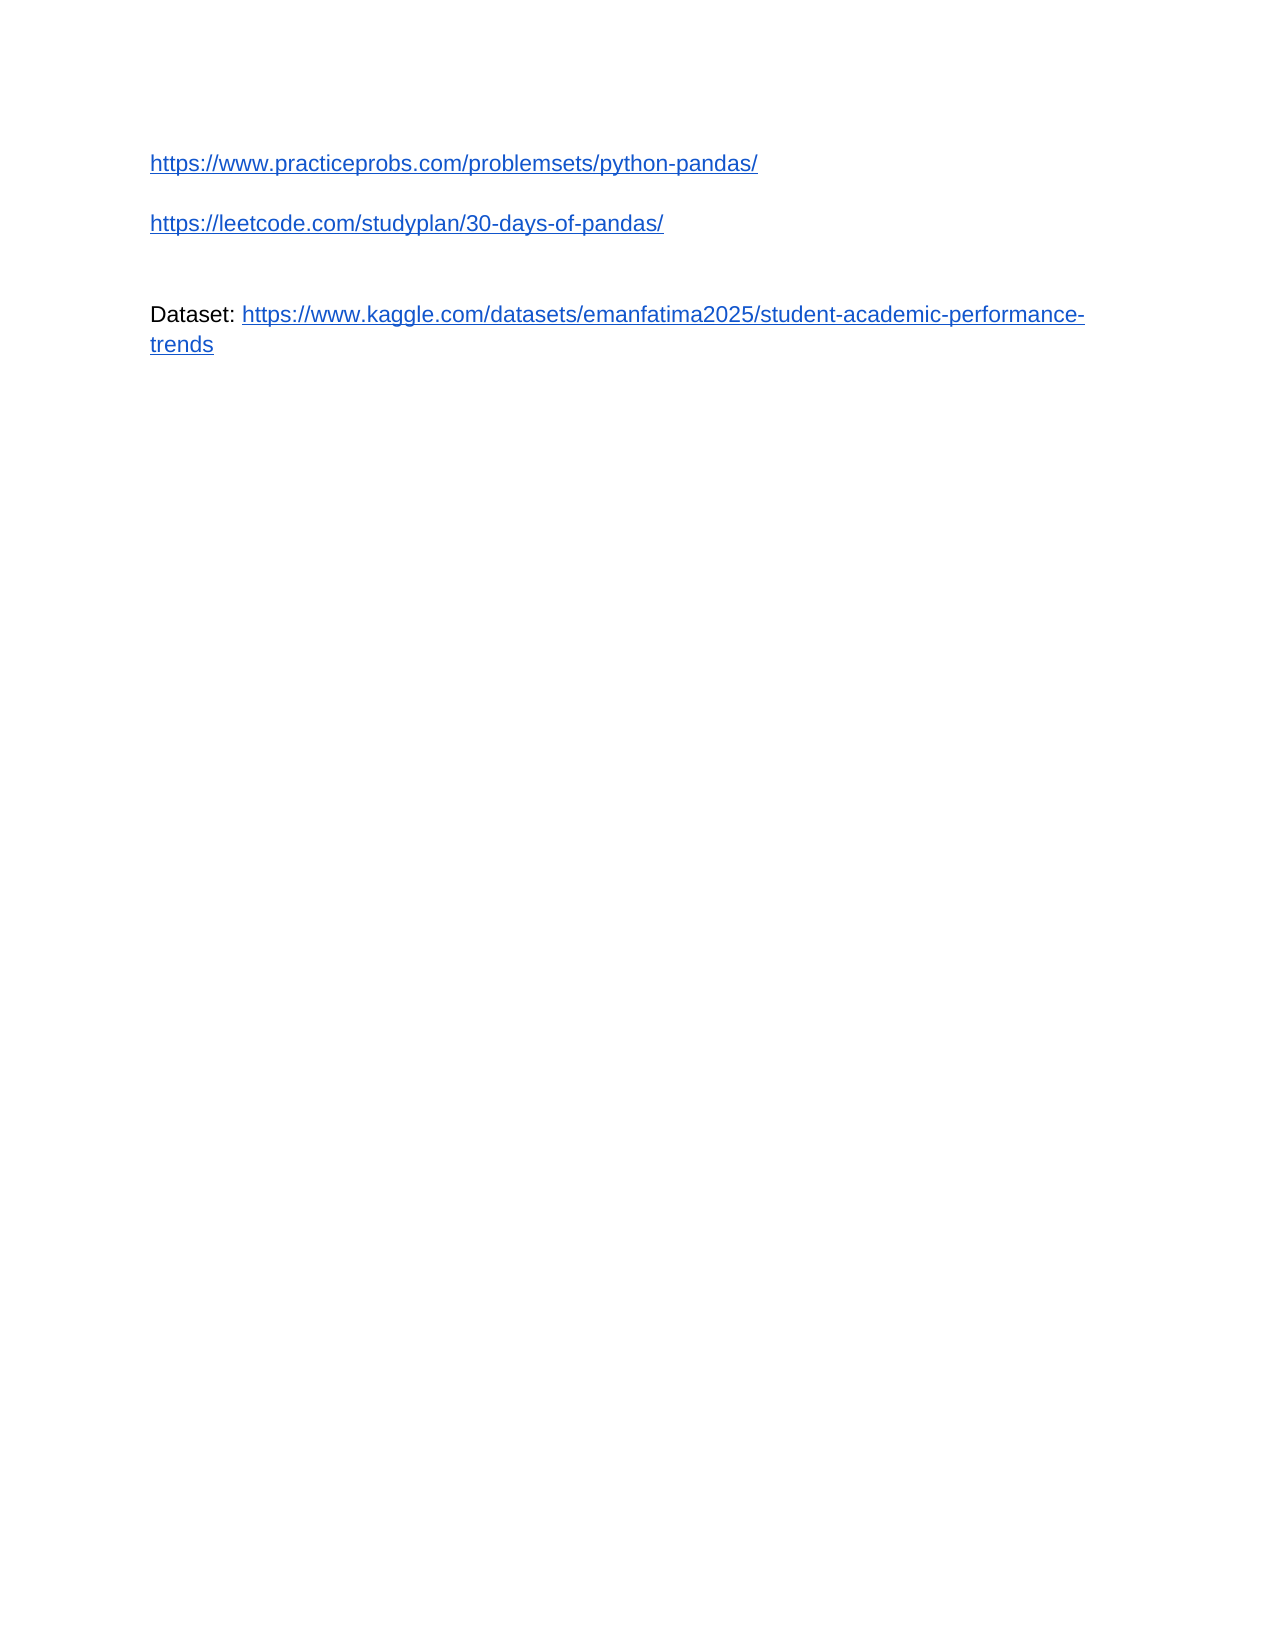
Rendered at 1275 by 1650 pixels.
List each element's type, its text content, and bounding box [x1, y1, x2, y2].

text https://www.practiceprobs.com/problemsets/python-pandas/ [150, 150, 1125, 176]
text Dataset: https://www.kaggle.com/datasets/emanfatima2025/student-academic-performance-trends [150, 301, 1125, 358]
text https://leetcode.com/studyplan/30-days-of-pandas/ [150, 210, 1125, 237]
